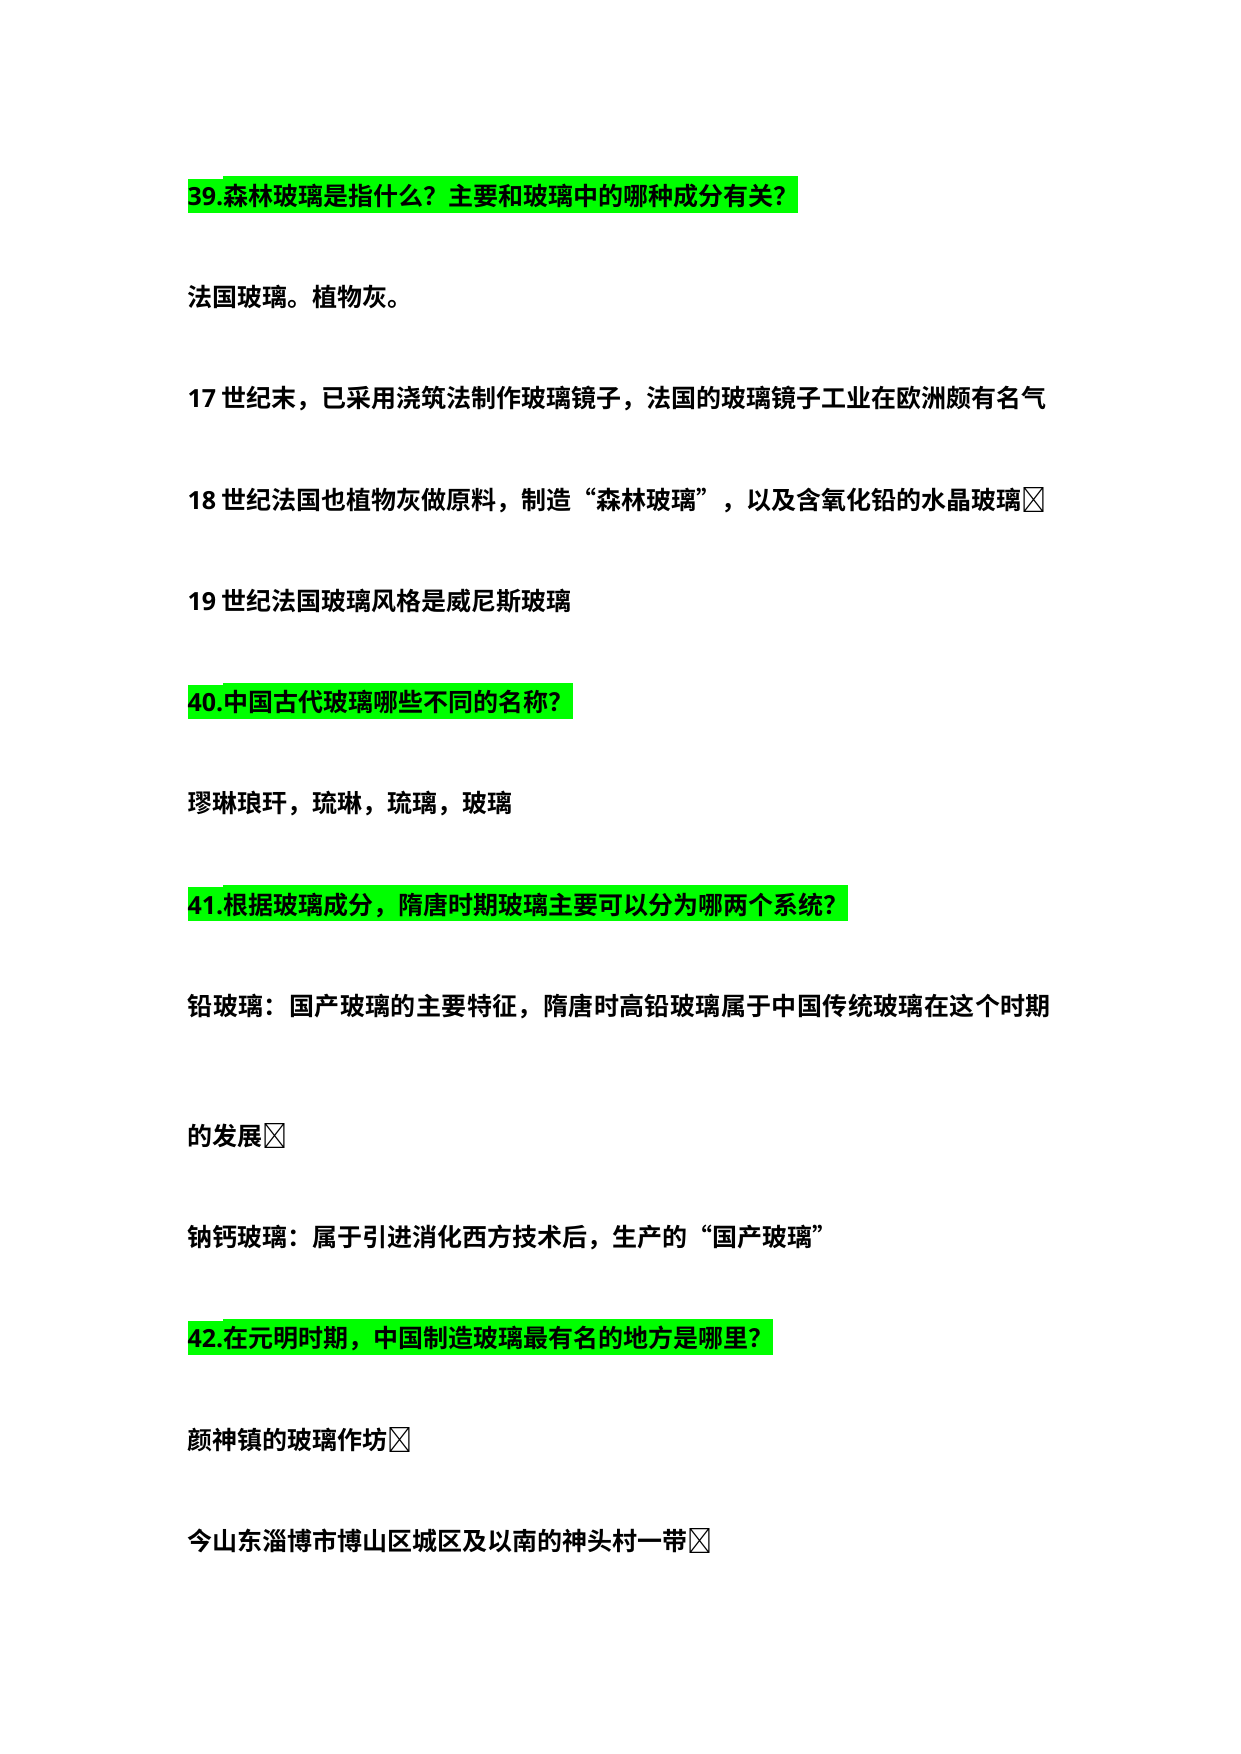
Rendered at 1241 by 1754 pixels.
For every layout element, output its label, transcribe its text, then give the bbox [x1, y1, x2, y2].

list 法国玻璃。植物灰。 [187, 263, 1053, 328]
list 璆琳琅玕，琉琳，琉璃，玻璃 [187, 769, 1053, 834]
list 41.根据玻璃成分，隋唐时期玻璃主要可以分为哪两个系统？ [187, 871, 1053, 936]
list 18世纪法国也植物灰做原料，制造“森林玻璃”，以及含氧化铅的水晶玻璃 [187, 466, 1053, 531]
list 铅玻璃：国产玻璃的主要特征，隋唐时高铅玻璃属于中国传统玻璃在这个时期的发展 [187, 972, 1053, 1167]
list 19世纪法国玻璃风格是威尼斯玻璃 [187, 567, 1053, 632]
list 今山东淄博市博山区城区及以南的神头村一带 [187, 1507, 1053, 1572]
list 颜神镇的玻璃作坊 [187, 1406, 1053, 1471]
list 钠钙玻璃：属于引进消化西方技术后，生产的“国产玻璃” [187, 1203, 1053, 1268]
list 17世纪末，已采用浇筑法制作玻璃镜子，法国的玻璃镜子工业在欧洲颇有名气 [187, 364, 1053, 429]
list 40.中国古代玻璃哪些不同的名称？ [187, 668, 1053, 733]
list 39.森林玻璃是指什么？主要和玻璃中的哪种成分有关？ [187, 162, 1053, 227]
list 42.在元明时期，中国制造玻璃最有名的地方是哪里？ [187, 1304, 1053, 1369]
